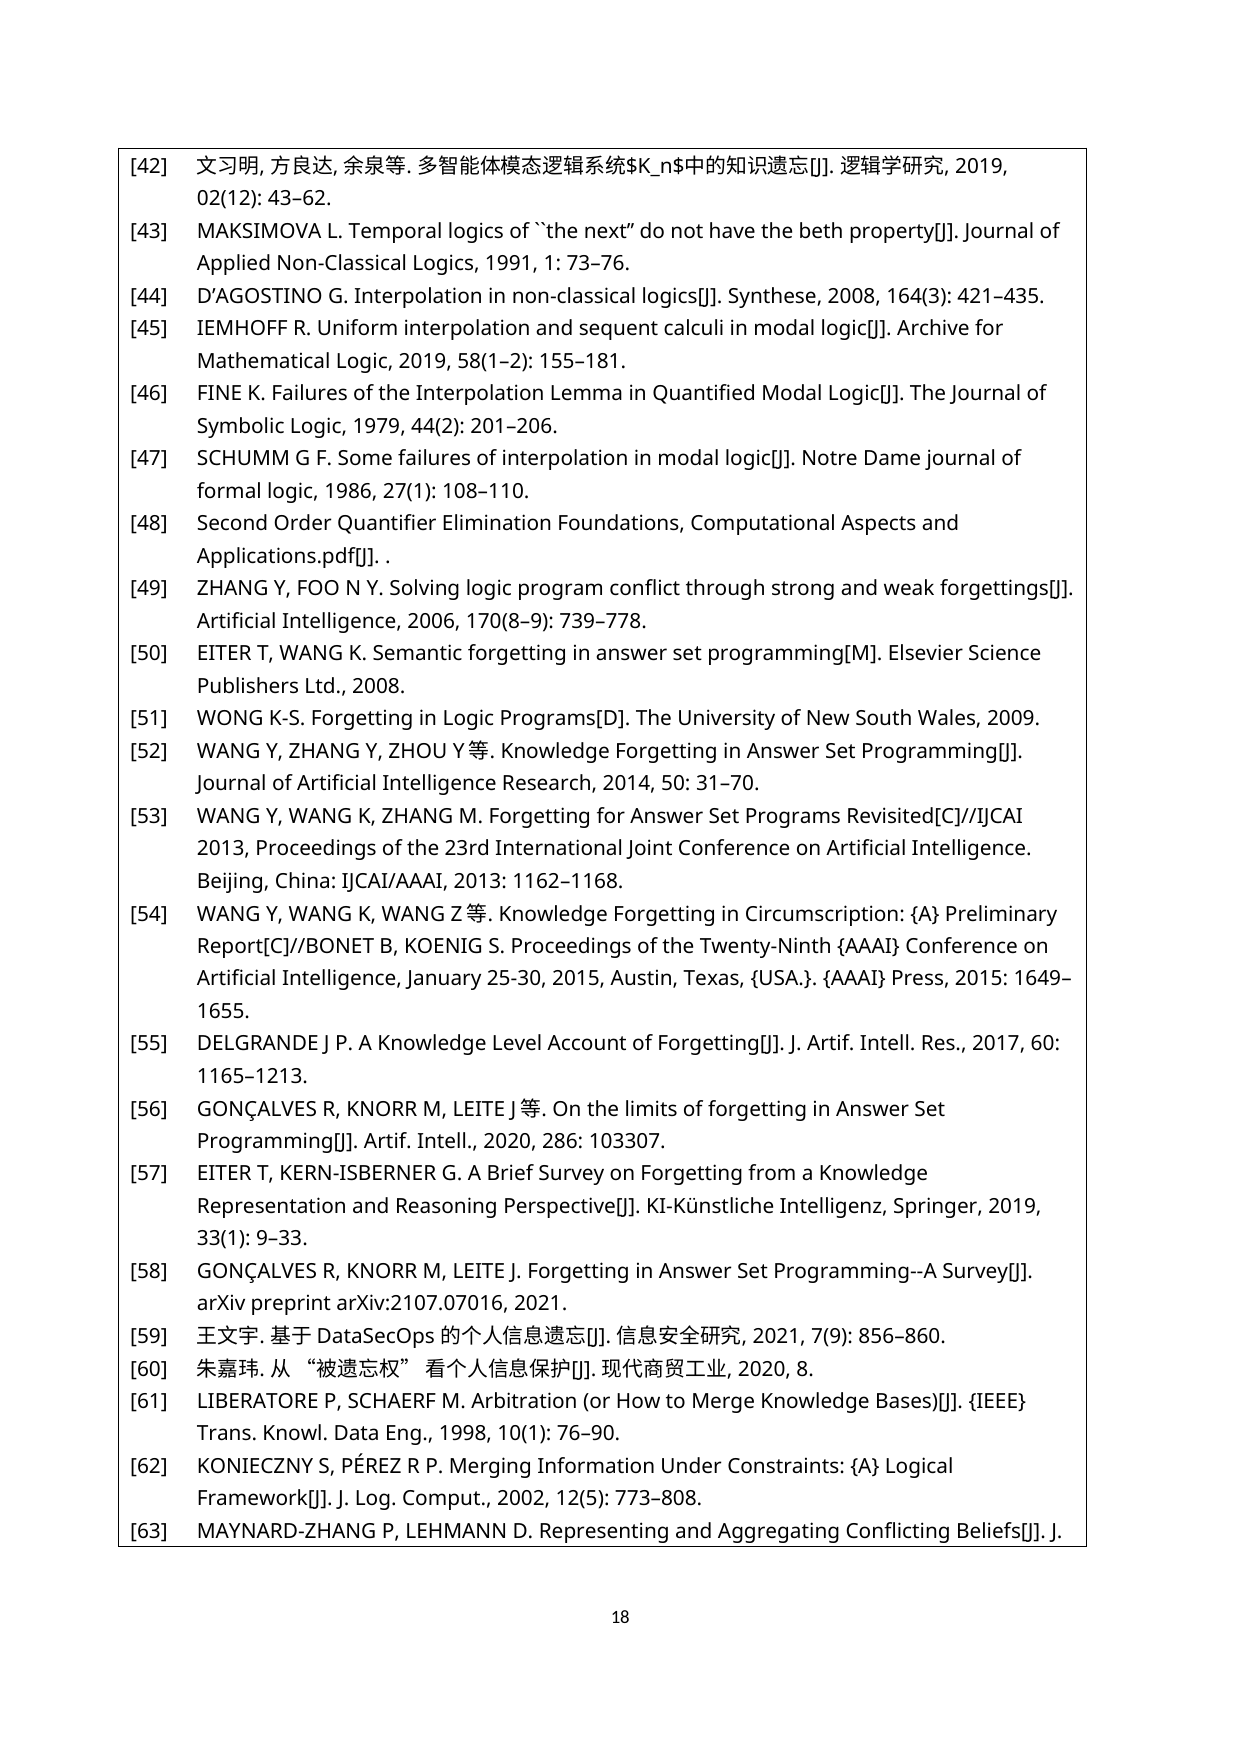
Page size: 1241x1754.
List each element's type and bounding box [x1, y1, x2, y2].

table_header [119, 149, 1086, 1546]
